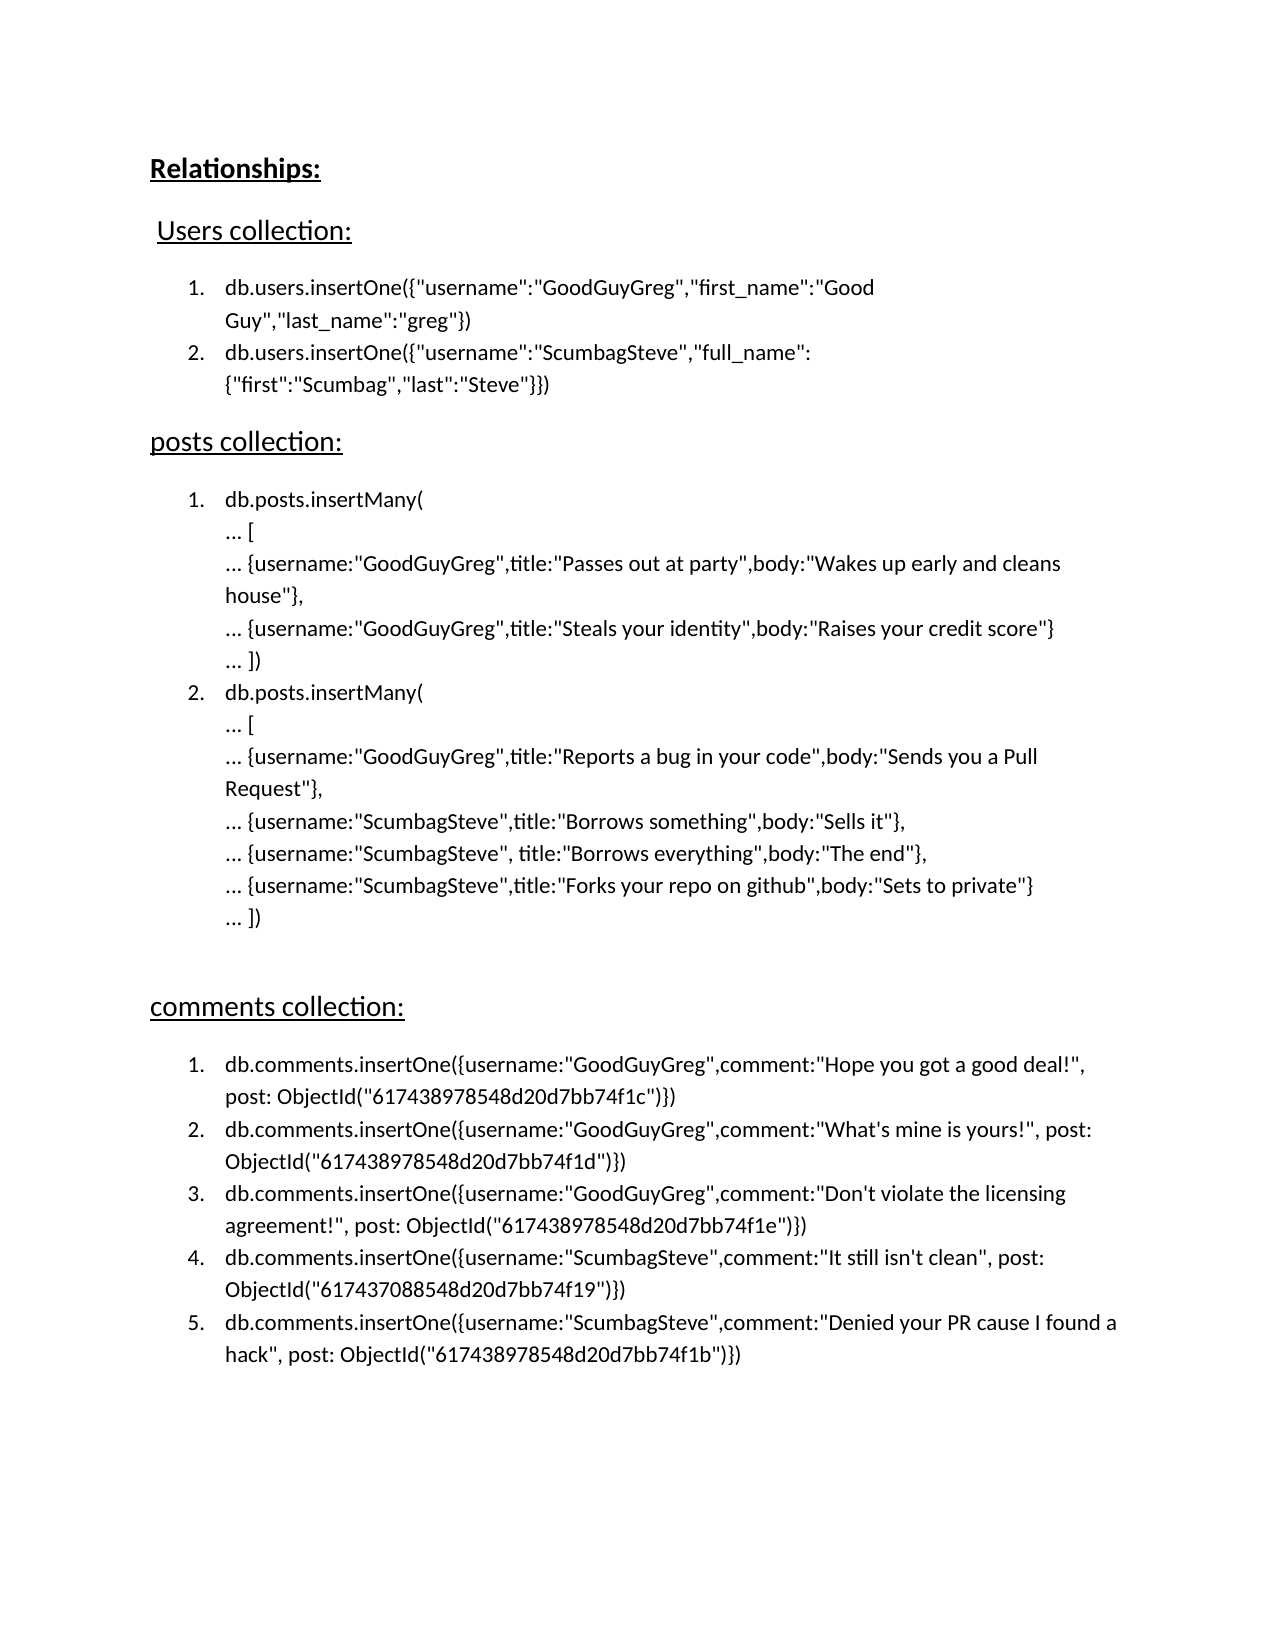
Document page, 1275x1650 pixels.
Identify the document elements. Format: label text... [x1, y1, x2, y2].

text posts collection: [150, 423, 1125, 459]
list db.users.insertOne({"username":"ScumbagSteve","full_name":{"first":"Scumbag","last":"Steve"}}) [187, 338, 1125, 398]
text comments collection: [150, 988, 1125, 1024]
list ... {username:"GoodGuyGreg",title:"Steals your identity",body:"Raises your credit score"} [225, 614, 1125, 642]
list db.comments.insertOne({username:"ScumbagSteve",comment:"It still isn't clean", post: ObjectId("617437088548d20d7bb74f19")}) [187, 1243, 1125, 1304]
list db.posts.insertMany( [187, 485, 1125, 513]
list ... {username:"ScumbagSteve",title:"Forks your repo on github",body:"Sets to private"} [225, 871, 1125, 899]
list db.users.insertOne({"username":"GoodGuyGreg","first_name":"Good Guy","last_name":"greg"}) [187, 273, 1125, 334]
list ... ]) [225, 646, 1125, 674]
text Users collection: [150, 212, 1125, 247]
list ... {username:"GoodGuyGreg",title:"Reports a bug in your code",body:"Sends you a Pull Request"}, [225, 742, 1125, 803]
list db.posts.insertMany( [187, 678, 1125, 706]
list db.comments.insertOne({username:"GoodGuyGreg",comment:"Don't violate the licensing agreement!", post: ObjectId("617438978548d20d7bb74f1e")}) [187, 1179, 1125, 1239]
list db.comments.insertOne({username:"ScumbagSteve",comment:"Denied your PR cause I found a hack", post: ObjectId("617438978548d20d7bb74f1b")}) [187, 1308, 1125, 1368]
list db.comments.insertOne({username:"GoodGuyGreg",comment:"Hope you got a good deal!", post: ObjectId("617438978548d20d7bb74f1c")}) [187, 1050, 1125, 1111]
list db.comments.insertOne({username:"GoodGuyGreg",comment:"What's mine is yours!", post: ObjectId("617438978548d20d7bb74f1d")}) [187, 1115, 1125, 1175]
list ... {username:"ScumbagSteve", title:"Borrows everything",body:"The end"}, [225, 839, 1125, 867]
text Relationships: [150, 150, 1125, 186]
list ... ]) [225, 903, 1125, 931]
list ... [ [225, 517, 1125, 545]
list ... {username:"GoodGuyGreg",title:"Passes out at party",body:"Wakes up early and cleans house"}, [225, 549, 1125, 609]
list ... [ [225, 710, 1125, 738]
list ... {username:"ScumbagSteve",title:"Borrows something",body:"Sells it"}, [225, 807, 1125, 835]
